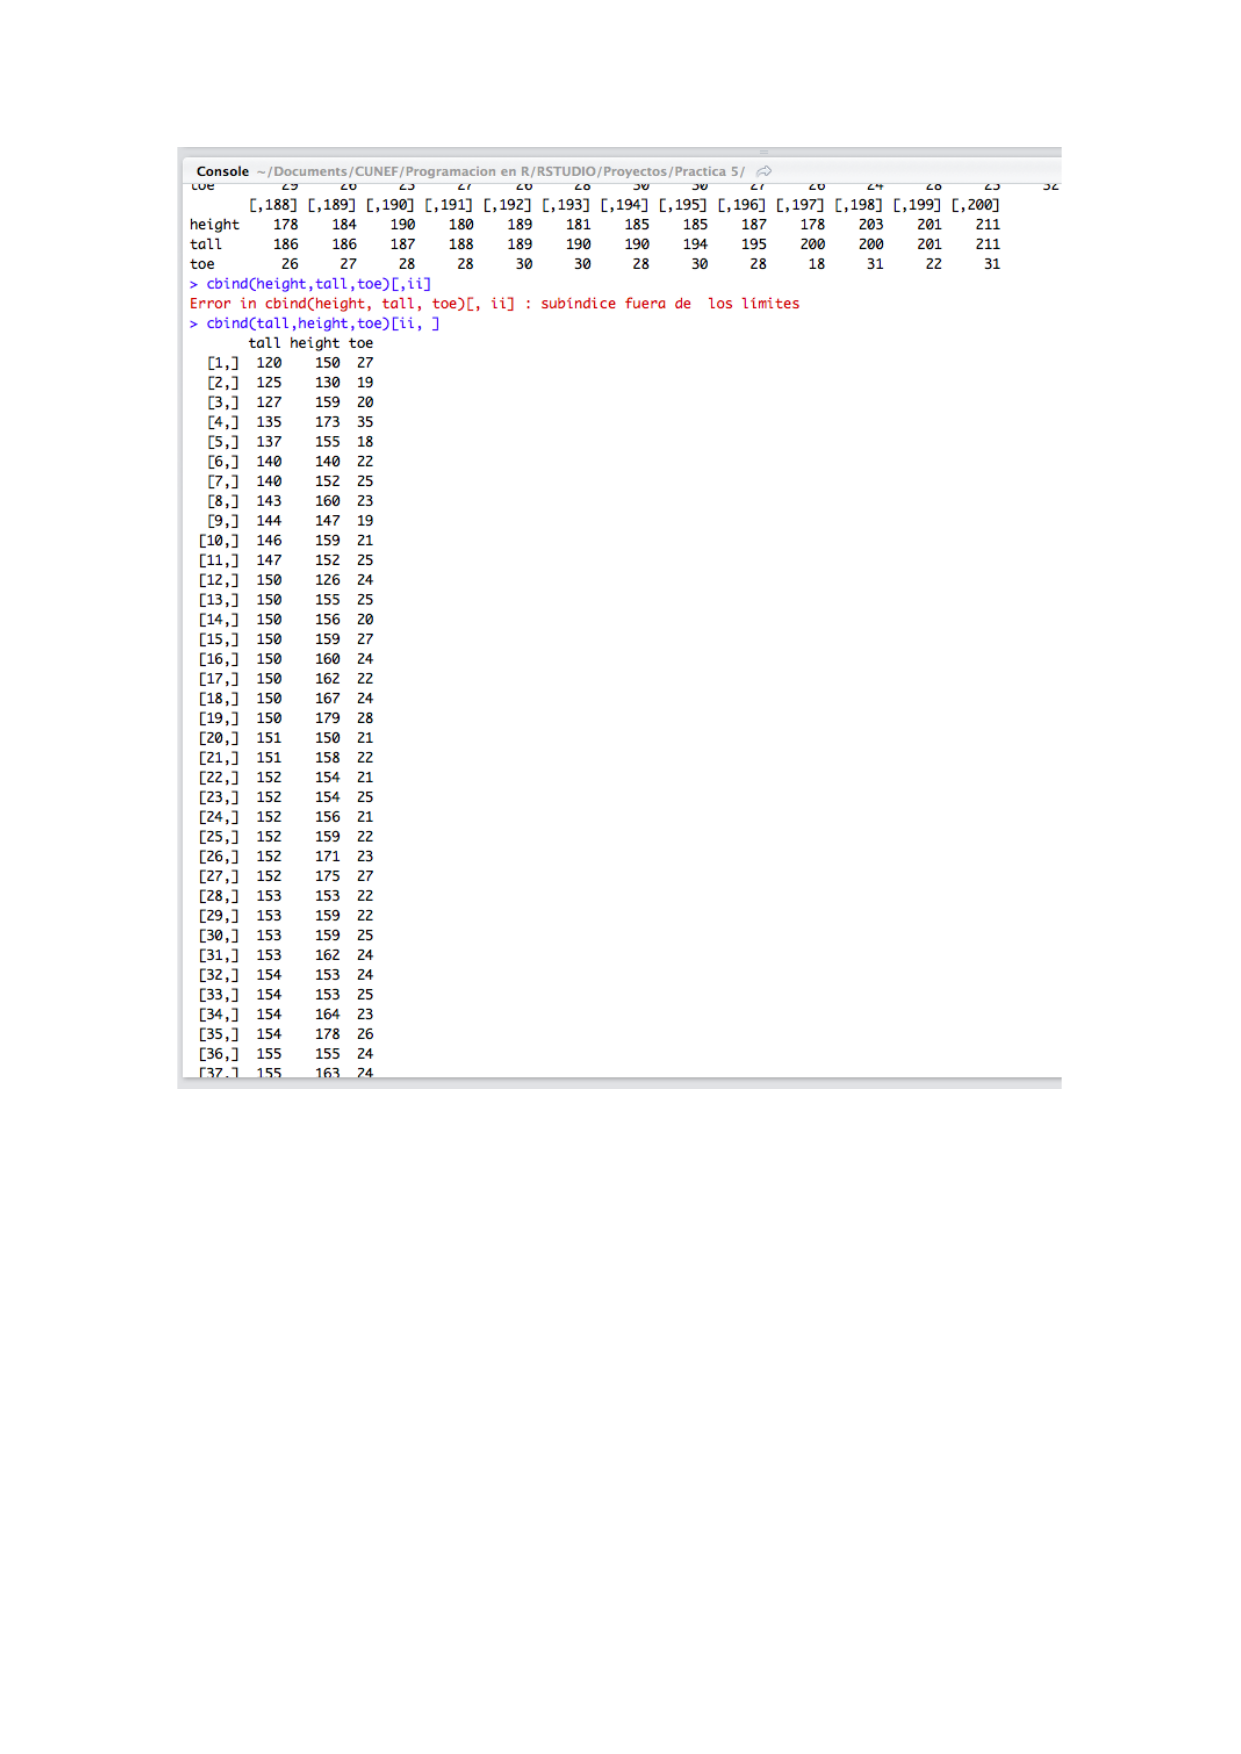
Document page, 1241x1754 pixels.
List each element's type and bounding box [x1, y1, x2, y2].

picture [177, 147, 1062, 1089]
